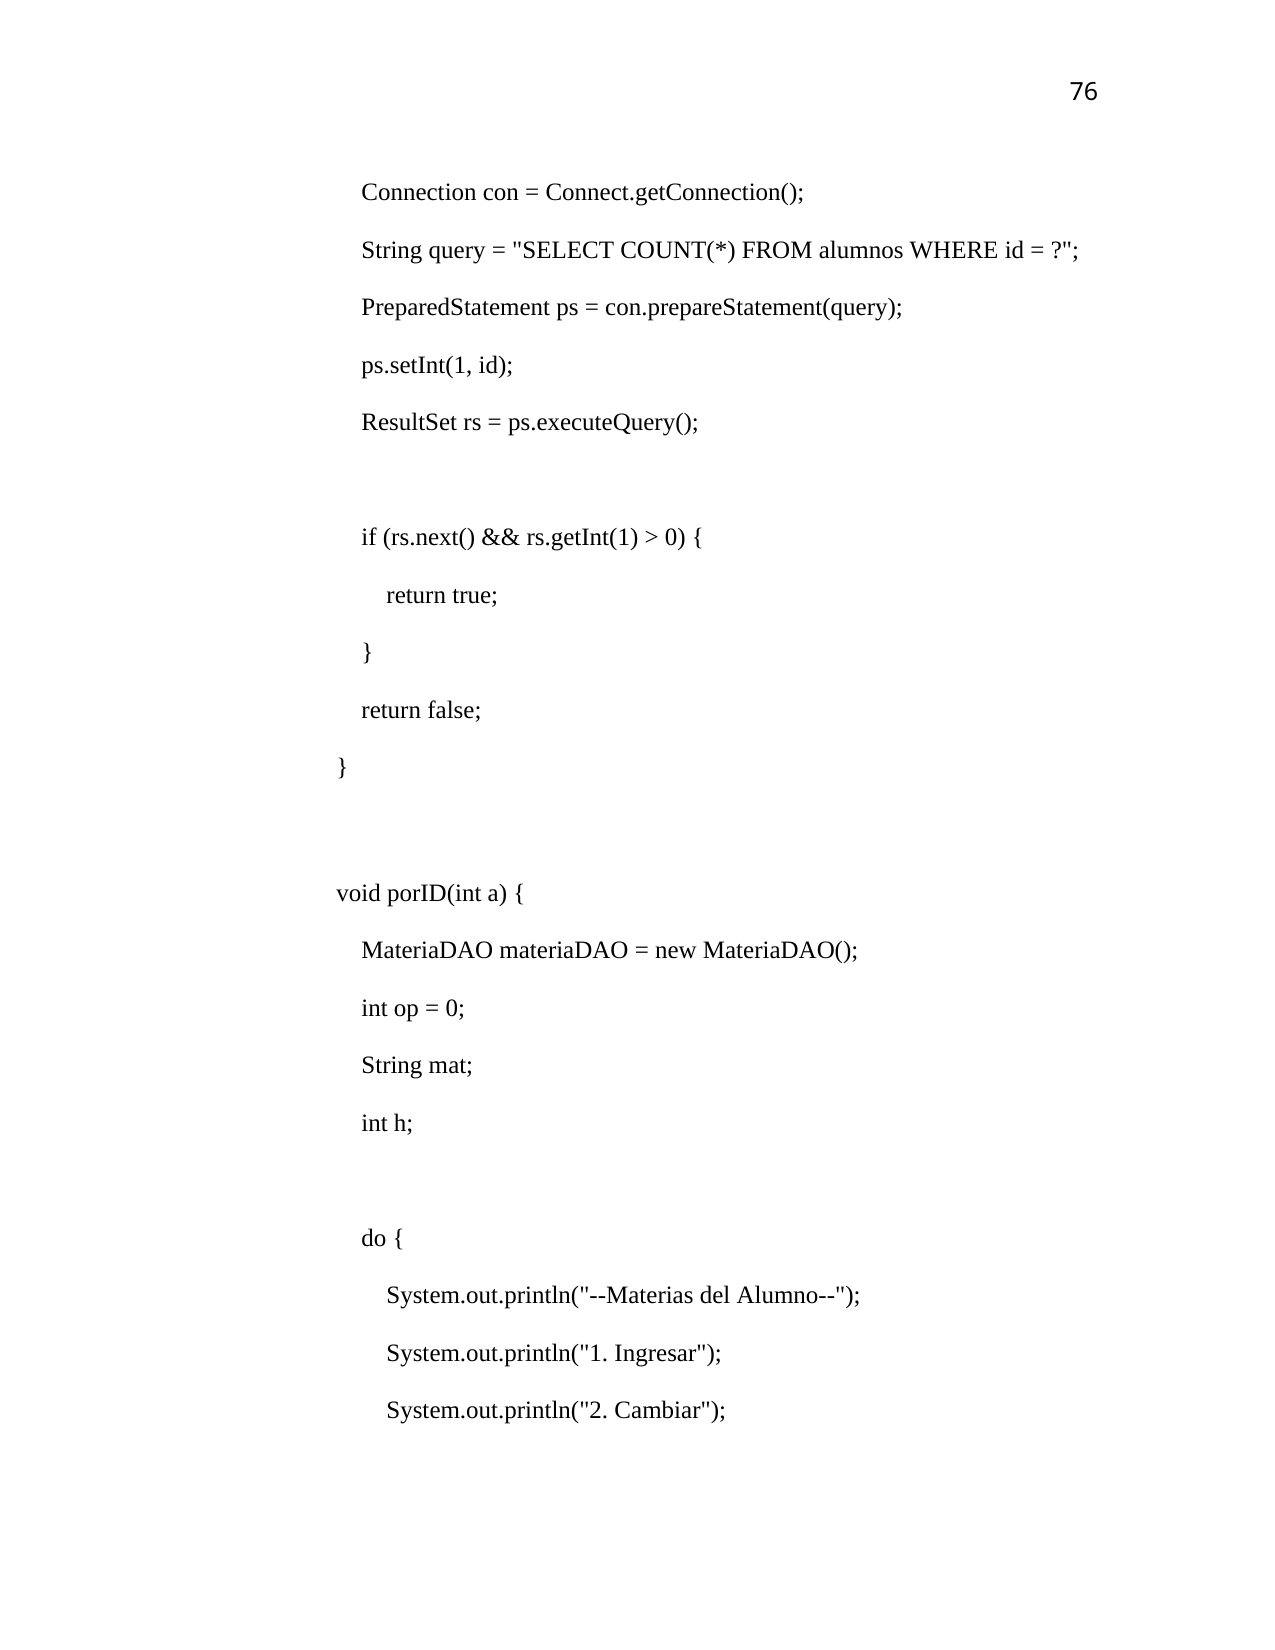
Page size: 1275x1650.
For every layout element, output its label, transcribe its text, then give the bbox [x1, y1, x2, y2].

text do { [236, 1223, 1098, 1252]
text String mat; [236, 1050, 1098, 1079]
text Connection con = Connect.getConnection(); [236, 177, 1098, 206]
text } [236, 637, 1098, 666]
text return false; [236, 695, 1098, 723]
text int op = 0; [236, 993, 1098, 1022]
text ps.setInt(1, id); [236, 350, 1098, 378]
text System.out.println("1. Ingresar"); [236, 1338, 1098, 1367]
text int h; [236, 1108, 1098, 1137]
text return true; [236, 580, 1098, 608]
text String query = "SELECT COUNT(*) FROM alumnos WHERE id = ?"; [236, 235, 1098, 263]
text ResultSet rs = ps.executeQuery(); [236, 407, 1098, 436]
text System.out.println("--Materias del Alumno--"); [236, 1280, 1098, 1309]
text System.out.println("2. Cambiar"); [236, 1395, 1098, 1424]
text void porID(int a) { [236, 878, 1098, 907]
text MateriaDAO materiaDAO = new MateriaDAO(); [236, 935, 1098, 964]
text } [236, 752, 1098, 781]
text if (rs.next() && rs.getInt(1) > 0) { [236, 522, 1098, 551]
text PreparedStatement ps = con.prepareStatement(query); [236, 292, 1098, 321]
